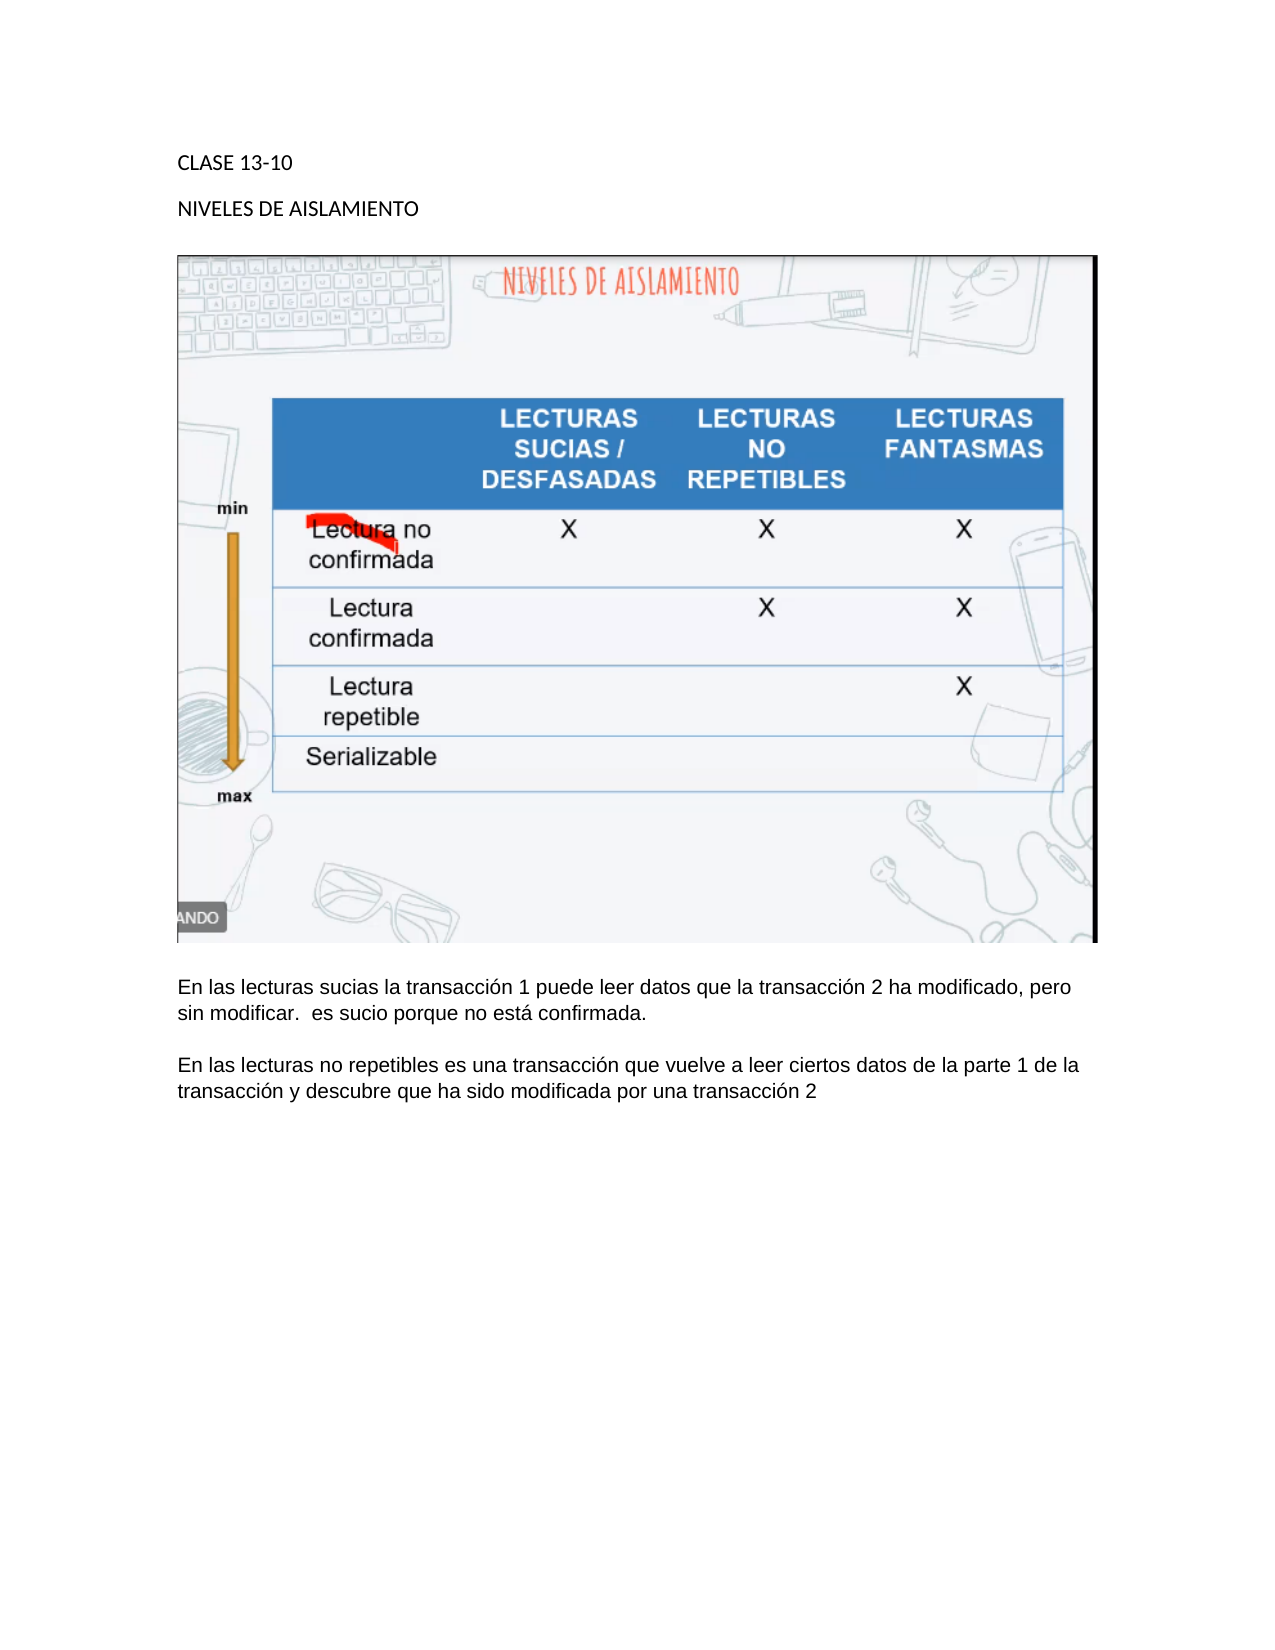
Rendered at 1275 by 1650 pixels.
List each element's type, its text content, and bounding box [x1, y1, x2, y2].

text CLASE 13-10 [177, 148, 1098, 176]
text NIVELES DE AISLAMIENTO [177, 194, 1098, 222]
text En las lecturas sucias la transacción 1 puede leer datos que la transacción 2 ha modificado, pero sin modificar. es sucio porque no está confirmada. [177, 975, 1098, 1025]
text En las lecturas no repetibles es una transacción que vuelve a leer ciertos datos de la parte 1 de la transacción y descubre que ha sido modificada por una transacción 2 [177, 1053, 1098, 1102]
picture [177, 255, 1098, 943]
